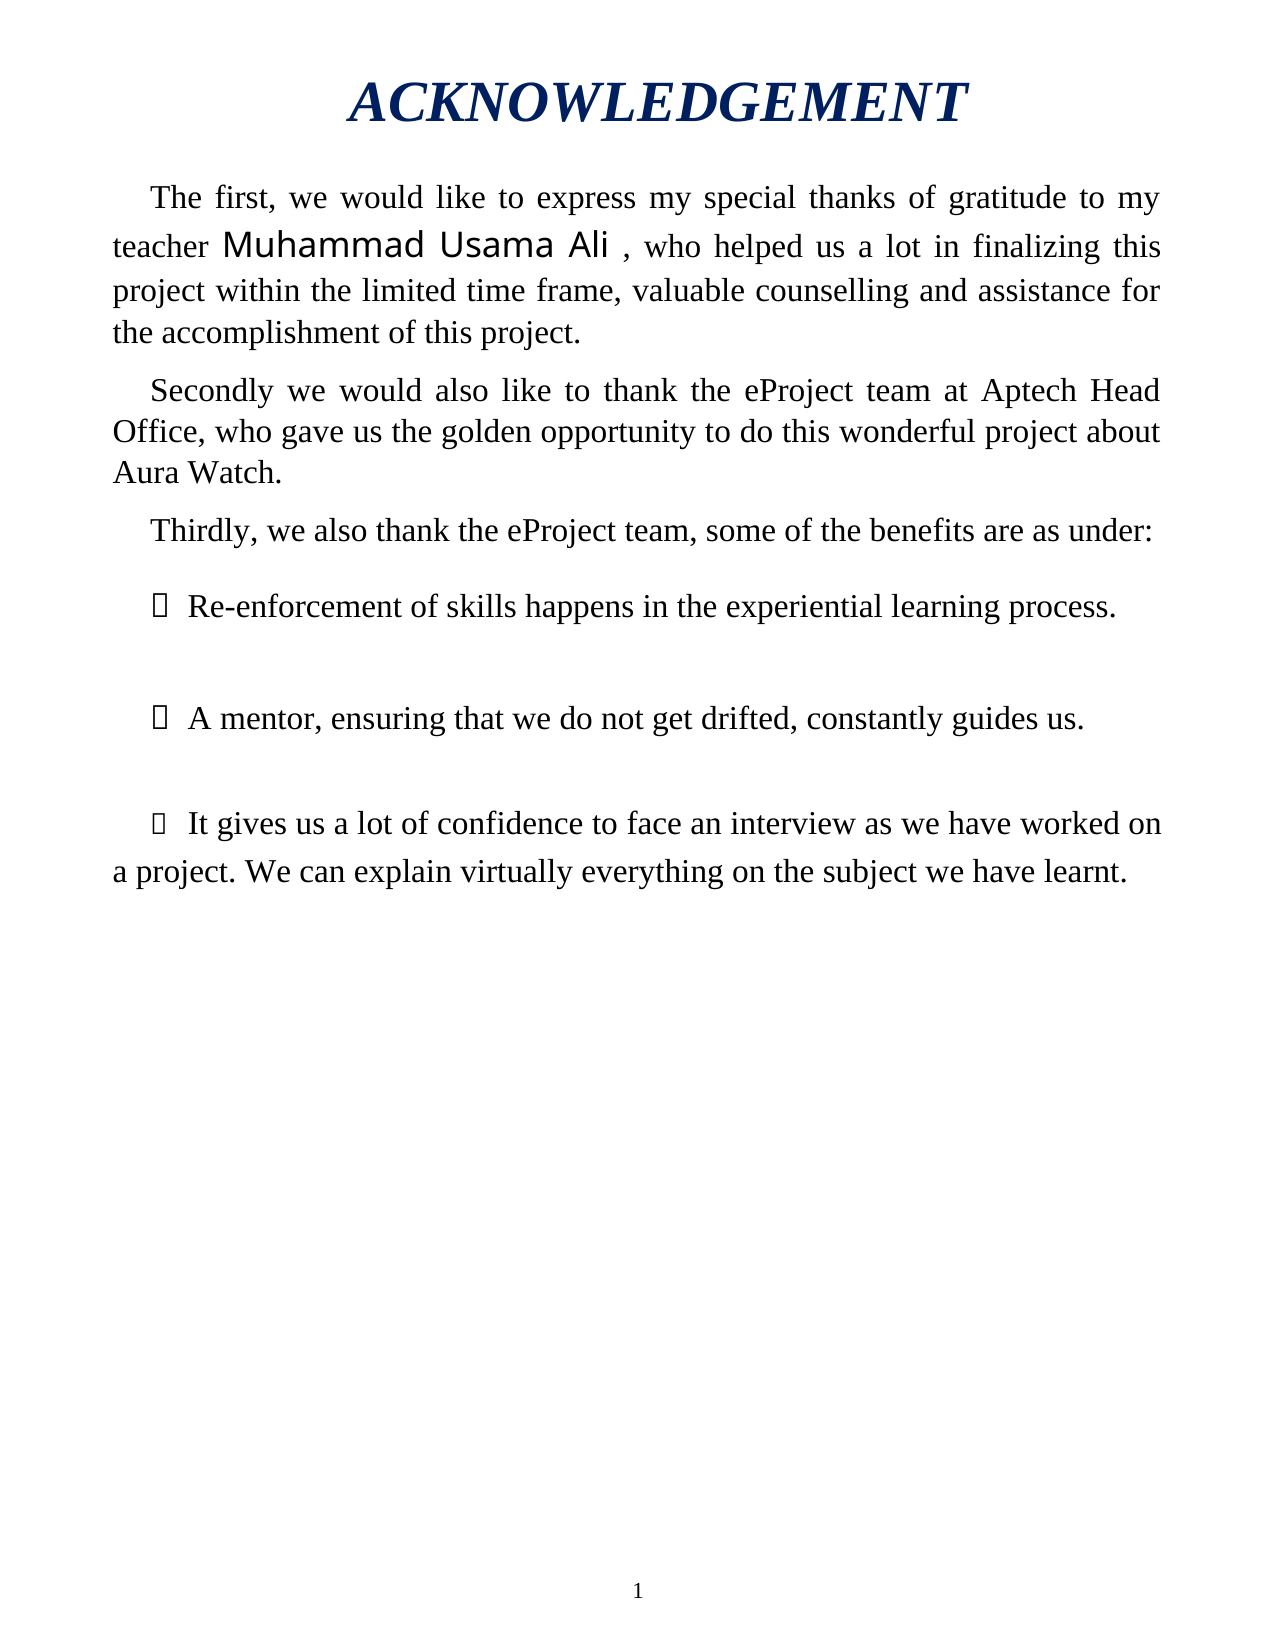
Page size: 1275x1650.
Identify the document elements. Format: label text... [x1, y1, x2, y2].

list A mentor, ensuring that we do not get drifted, constantly guides us. [150, 680, 1210, 748]
text Secondly we would also like to thank the eProject team at Aptech Head Office, who gave us the golden opportunity to do this wonderful project about Aura Watch. [112, 370, 1161, 491]
text Thirdly, we also thank the eProject team, some of the benefits are as under: [150, 510, 1210, 548]
text The first, we would like to express my special thanks of gratitude to my teacher Muhammad Usama Ali , who helped us a lot in finalizing this project within the limited time frame, valuable counselling and assistance for the accomplishment of this project. [112, 177, 1162, 350]
subtitle ACKNOWLEDGEMENT [110, 66, 1164, 133]
list It gives us a lot of confidence to face an interview as we have worked on a project. We can explain virtually everything on the subject we have learnt. [112, 791, 1164, 889]
list Re-enforcement of skills happens in the experiential learning process. [150, 568, 1210, 637]
text 1 [69, 1577, 1207, 1604]
